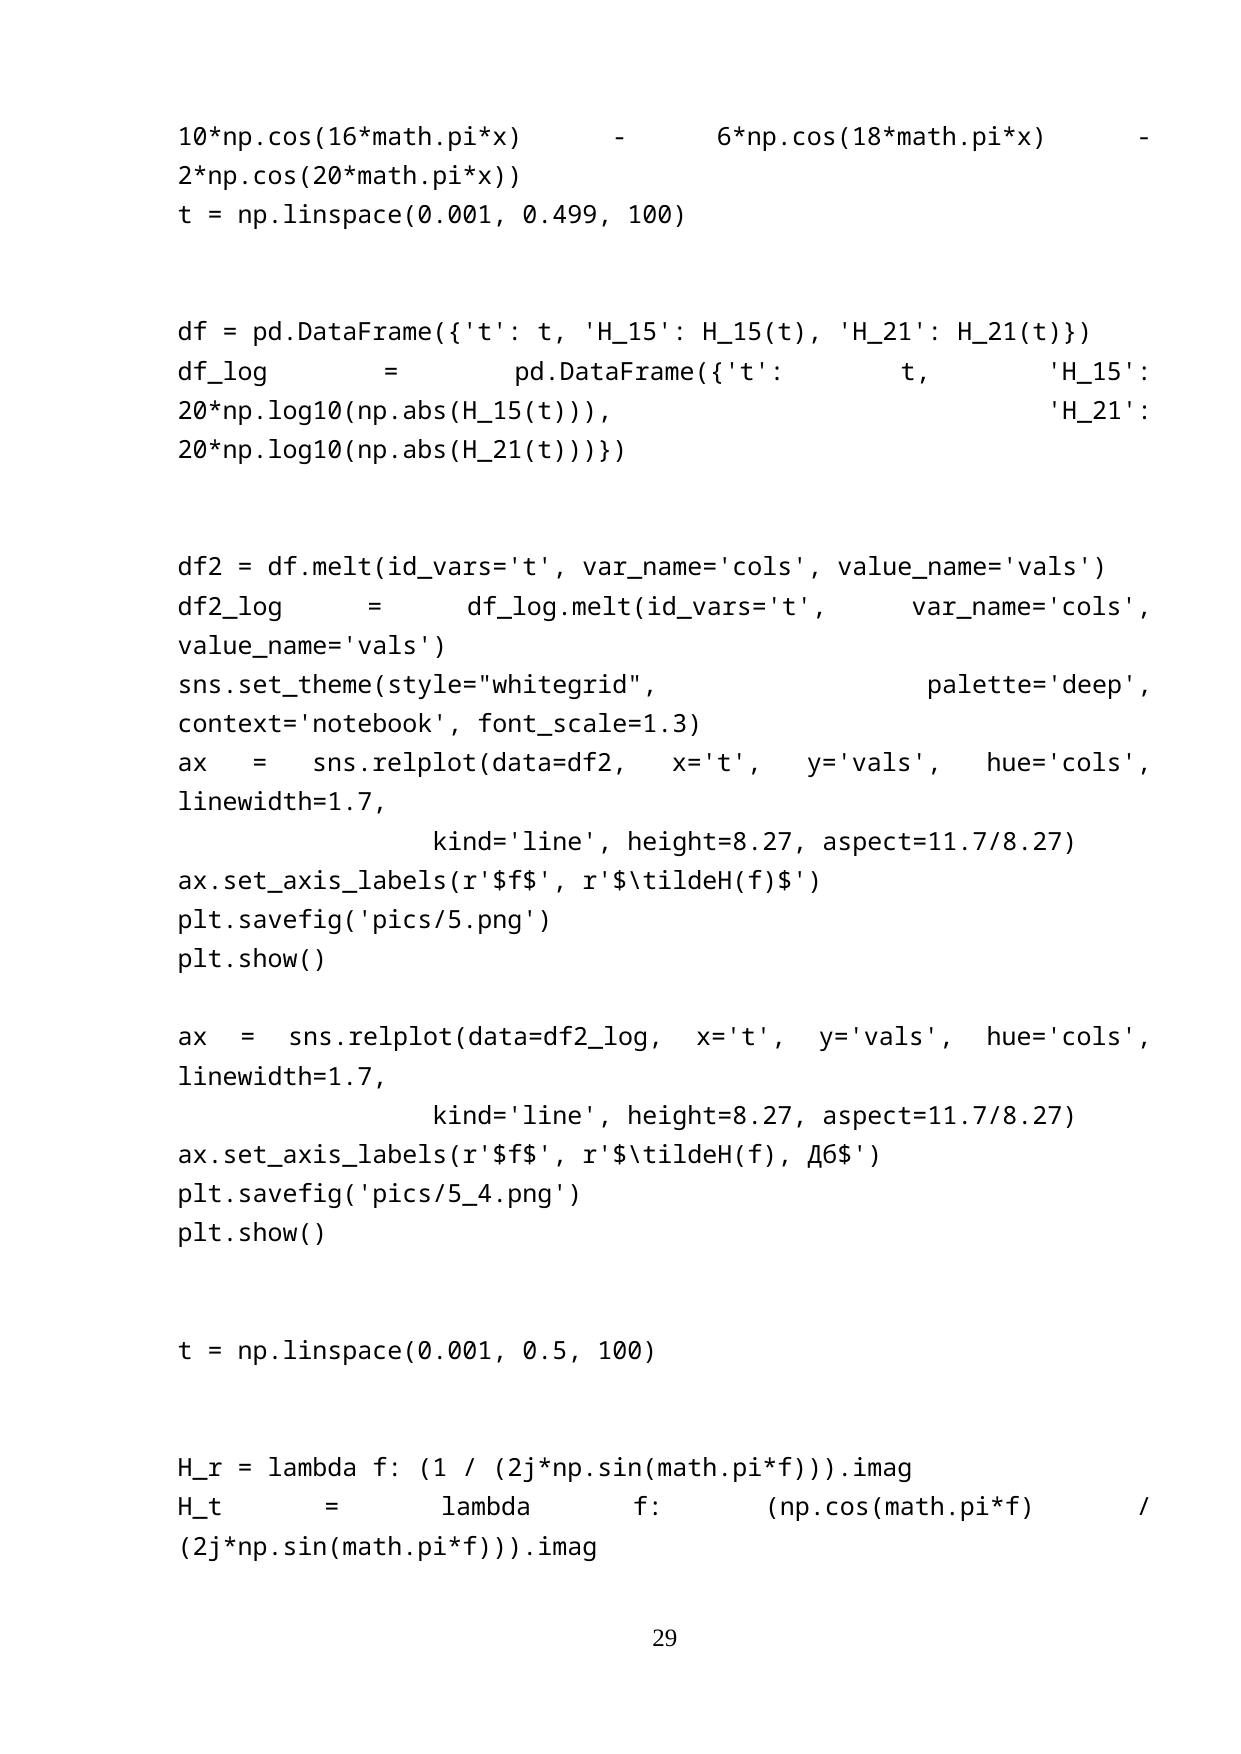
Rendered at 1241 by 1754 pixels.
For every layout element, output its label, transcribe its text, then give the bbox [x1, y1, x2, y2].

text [177, 118, 1152, 191]
text kind='line', height=8.27, aspect=11.7/8.27) [177, 1097, 1152, 1131]
text plt.show() [177, 941, 1152, 975]
text df2_log = df_log.melt(id_vars='t', var_name='cols', value_name='vals') [177, 588, 1152, 661]
text ax.set_axis_labels(r'$f$', r'$\tildeH(f), Дб$') [177, 1136, 1152, 1171]
text plt.savefig('pics/5.png') [177, 901, 1152, 936]
text plt.savefig('pics/5_4.png') [177, 1176, 1152, 1210]
text kind='line', height=8.27, aspect=11.7/8.27) [177, 823, 1152, 857]
text df = pd.DataFrame({'t': t, 'H_15': H_15(t), 'H_21': H_21(t)}) [177, 314, 1152, 348]
text df_log = pd.DataFrame({'t': t, 'H_15': 20*np.log10(np.abs(H_15(t))), 'H_21': 20*np.log10(np.abs(H_21(t)))}) [177, 353, 1152, 466]
text ax = sns.relplot(data=df2_log, x='t', y='vals', hue='cols', linewidth=1.7, [177, 1019, 1152, 1092]
text t = np.linspace(0.001, 0.499, 100) [177, 196, 1152, 231]
text H_t = lambda f: (np.cos(math.pi*f) / (2j*np.sin(math.pi*f))).imag [177, 1489, 1152, 1562]
text ax.set_axis_labels(r'$f$', r'$\tildeH(f)$') [177, 862, 1152, 896]
text sns.set_theme(style="whitegrid", palette='deep', context='notebook', font_scale=1.3) [177, 666, 1152, 740]
text H_r = lambda f: (1 / (2j*np.sin(math.pi*f))).imag [177, 1450, 1152, 1484]
text df2 = df.melt(id_vars='t', var_name='cols', value_name='vals') [177, 549, 1152, 583]
text t = np.linspace(0.001, 0.5, 100) [177, 1332, 1152, 1366]
text ax = sns.relplot(data=df2, x='t', y='vals', hue='cols', linewidth=1.7, [177, 745, 1152, 818]
text plt.show() [177, 1215, 1152, 1249]
